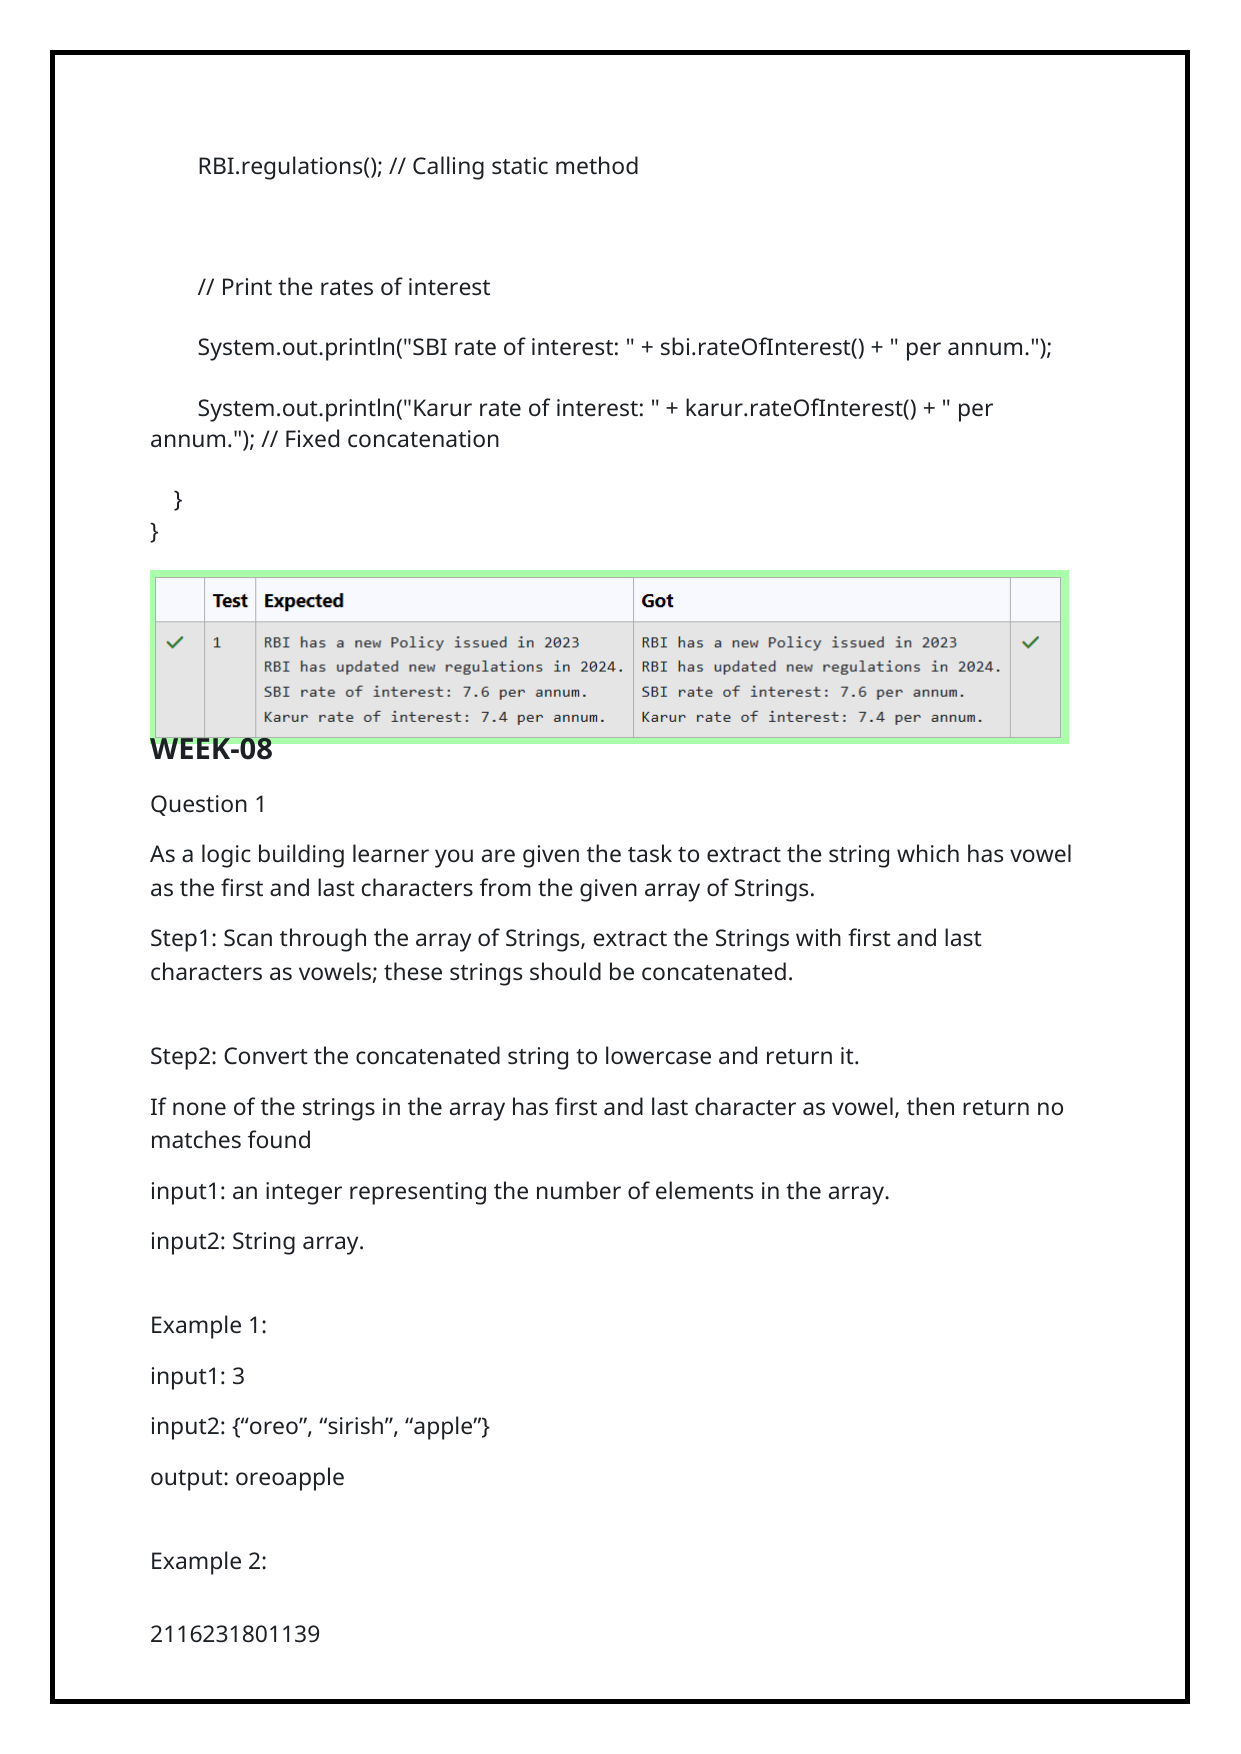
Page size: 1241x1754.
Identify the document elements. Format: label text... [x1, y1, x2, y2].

subtitle } [150, 483, 1090, 514]
subtitle // Print the rates of interest [150, 271, 1090, 302]
text output: oreoapple [150, 1461, 1090, 1526]
text Step1: Scan through the array of Strings, extract the Strings with first and last characters as vowels; these strings should be concatenated. [150, 922, 1090, 1021]
text Step2: Convert the concatenated string to lowercase and return it. [150, 1040, 1090, 1072]
subtitle RBI.regulations(); // Calling static method [150, 150, 1090, 181]
text Example 1: [150, 1309, 1090, 1341]
text input2: String array. [150, 1225, 1090, 1290]
text Example 2: [150, 1545, 1090, 1576]
text Question 1 [150, 788, 1090, 819]
text WEEK-08 [150, 728, 1090, 768]
text input2: {“oreo”, “sirish”, “apple”} [150, 1410, 1090, 1442]
text As a logic building learner you are given the task to extract the string which has vowel as the first and last characters from the given array of Strings. [150, 838, 1090, 903]
text input1: an integer representing the number of elements in the array. [150, 1175, 1090, 1206]
text input1: 3 [150, 1360, 1090, 1391]
text If none of the strings in the array has first and last character as vowel, then return no matches found [150, 1091, 1090, 1156]
subtitle System.out.println("SBI rate of interest: " + sbi.rateOfInterest() + " per annum."); [150, 331, 1090, 362]
subtitle System.out.println("Karur rate of interest: " + karur.rateOfInterest() + " per annum."); // Fixed concatenation [150, 392, 1090, 454]
picture [150, 570, 1069, 728]
subtitle } [150, 514, 1090, 546]
